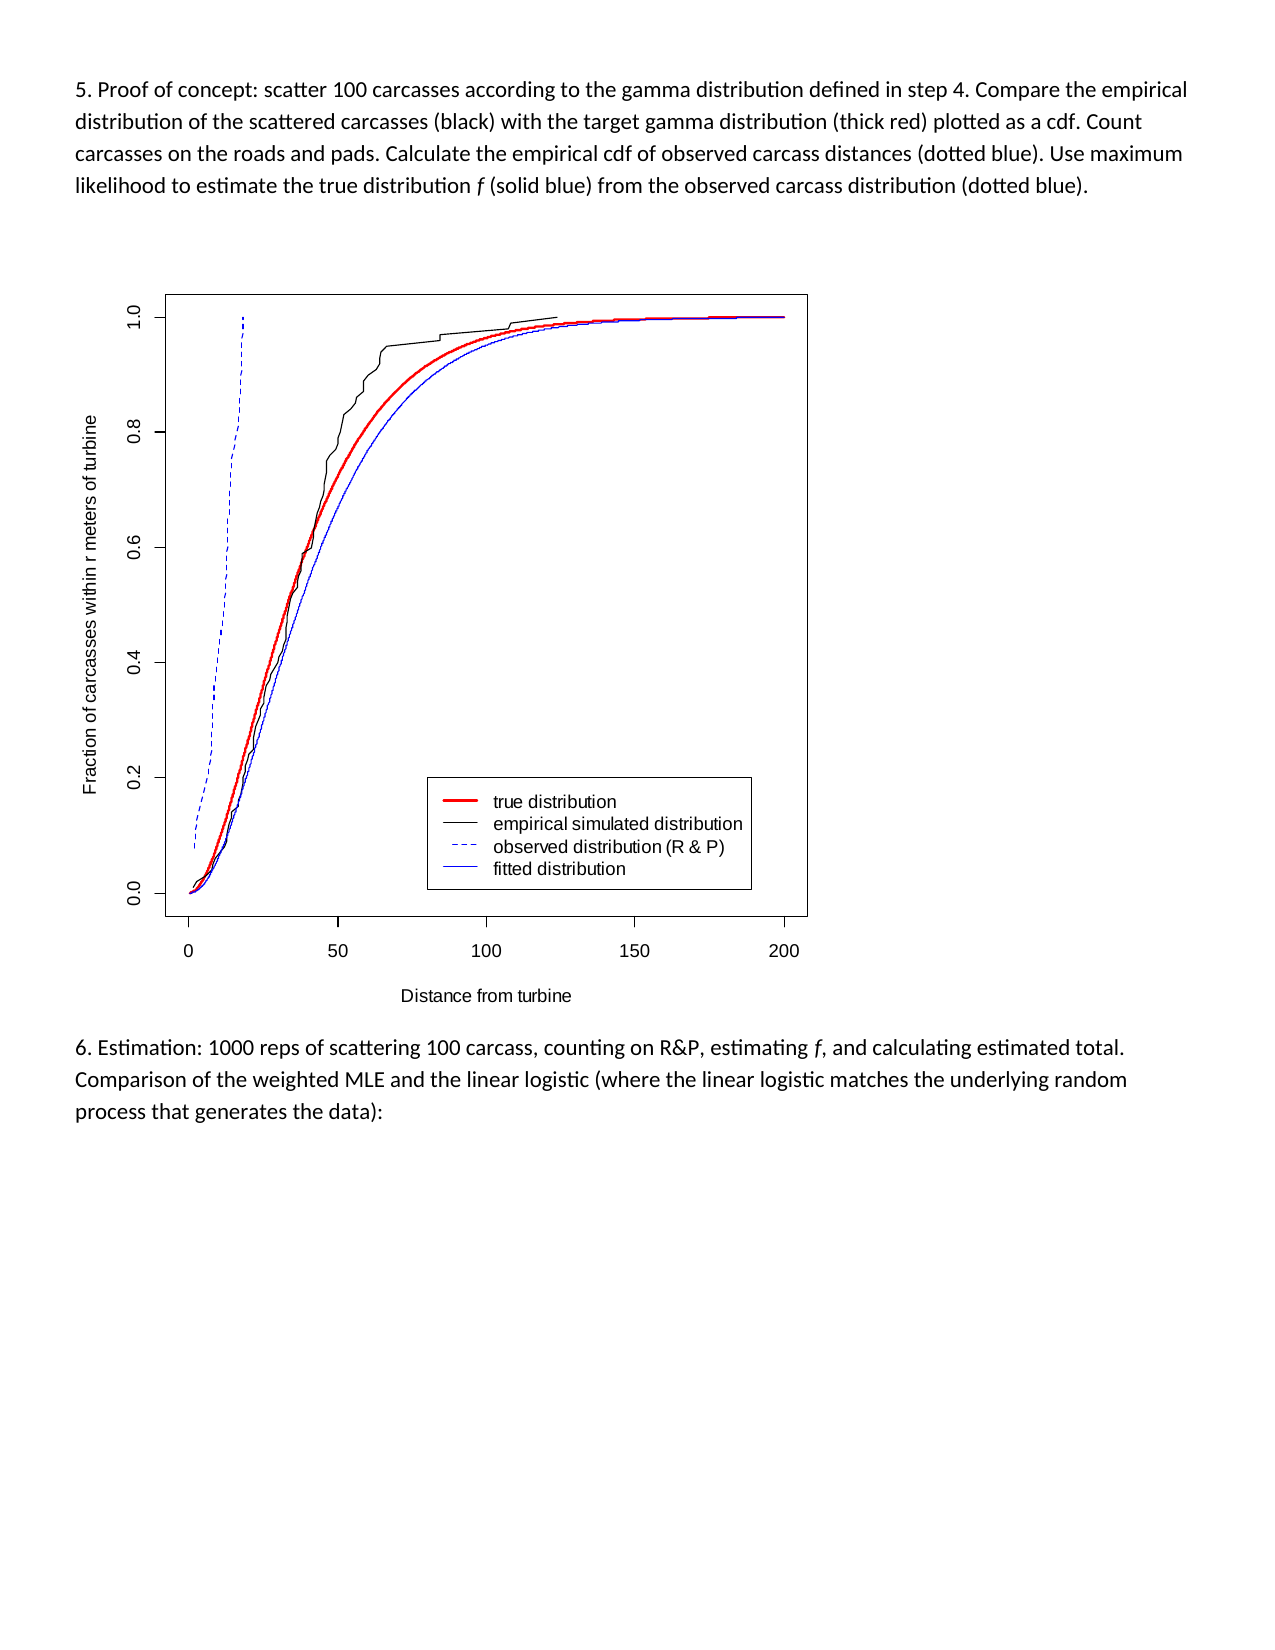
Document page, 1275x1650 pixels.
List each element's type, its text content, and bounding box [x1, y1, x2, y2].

text 5. Proof of concept: scatter 100 carcasses according to the gamma distribution defined in step 4. Compare the empirical distribution of the scattered carcasses (black) with the target gamma distribution (thick red) plotted as a cdf. Count carcasses on the roads and pads. Calculate the empirical cdf of observed carcass distances (dotted blue). Use maximum likelihood to estimate the true distribution f (solid blue) from the observed carcass distribution (dotted blue). [75, 75, 1200, 199]
text 6. Estimation: 1000 reps of scattering 100 carcass, counting on R&P, estimating f, and calculating estimated total. [75, 1033, 1200, 1061]
text Comparison of the weighted MLE and the linear logistic (where the linear logistic matches the underlying random process that generates the data): [75, 1065, 1200, 1125]
